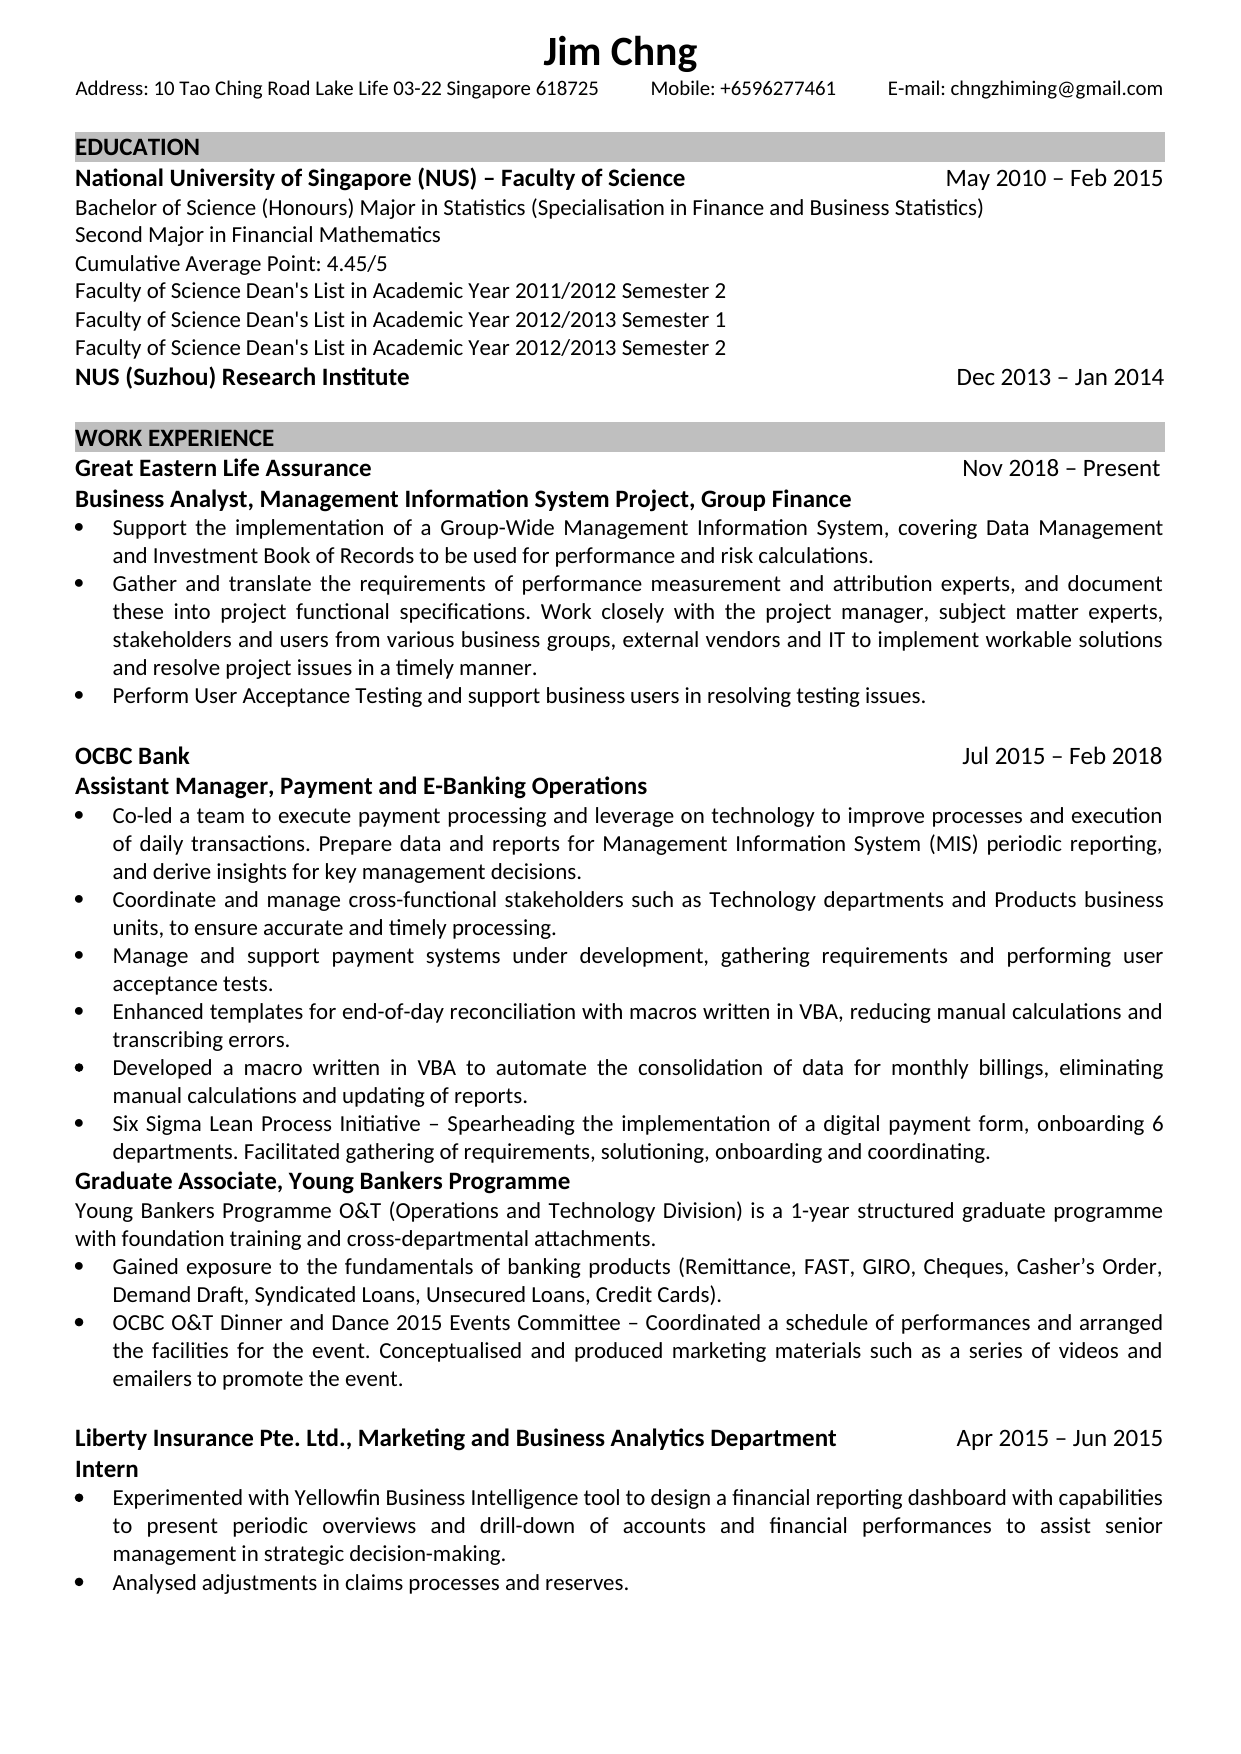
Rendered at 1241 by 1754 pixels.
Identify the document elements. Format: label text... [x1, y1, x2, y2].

text Liberty Insurance Pte. Ltd., Marketing and Business Analytics Department Apr 2015 – Jun 2015 [75, 1422, 1165, 1453]
text Assistant Manager, Payment and E-Banking Operations [75, 771, 1165, 801]
list OCBC O&T Dinner and Dance 2015 Events Committee – Coordinated a schedule of performances and arranged the facilities for the event. Conceptualised and produced marketing materials such as a series of videos and emailers to promote the event. [75, 1308, 1165, 1392]
text Address: 10 Tao Ching Road Lake Life 03-22 Singapore 618725 Mobile: +6596277461 E-mail: chngzhiming@gmail.com [75, 76, 1165, 101]
text Bachelor of Science (Honours) Major in Statistics (Specialisation in Finance and Business Statistics) [75, 193, 1165, 221]
list Co-led a team to execute payment processing and leverage on technology to improve processes and execution of daily transactions. Prepare data and reports for Management Information System (MIS) periodic reporting, and derive insights for key management decisions. [75, 801, 1165, 885]
text Intern [75, 1453, 1165, 1483]
list Manage and support payment systems under development, gathering requirements and performing user acceptance tests. [75, 941, 1165, 997]
text Graduate Associate, Young Bankers Programme [75, 1165, 1165, 1196]
list Gained exposure to the fundamentals of banking products (Remittance, FAST, GIRO, Cheques, Casher’s Order, Demand Draft, Syndicated Loans, Unsecured Loans, Credit Cards). [75, 1252, 1165, 1308]
text Business Analyst, Management Information System Project, Group Finance [75, 483, 1165, 513]
list Analysed adjustments in claims processes and reserves. [75, 1568, 1165, 1596]
list Support the implementation of a Group-Wide Management Information System, covering Data Management and Investment Book of Records to be used for performance and risk calculations. [75, 513, 1165, 569]
list Enhanced templates for end-of-day reconciliation with macros written in VBA, reducing manual calculations and transcribing errors. [75, 997, 1165, 1053]
list Perform User Acceptance Testing and support business users in resolving testing issues. [75, 681, 1165, 709]
text Jim Chng [75, 25, 1165, 76]
list Developed a macro written in VBA to automate the consolidation of data for monthly billings, eliminating manual calculations and updating of reports. [75, 1053, 1165, 1109]
text Great Eastern Life Assurance Nov 2018 – Present [75, 452, 1165, 483]
text Faculty of Science Dean's List in Academic Year 2012/2013 Semester 1 [75, 305, 1165, 333]
list Coordinate and manage cross-functional stakeholders such as Technology departments and Products business units, to ensure accurate and timely processing. [75, 885, 1165, 941]
text National University of Singapore (NUS) – Faculty of Science May 2010 – Feb 2015 [75, 162, 1165, 193]
list Six Sigma Lean Process Initiative – Spearheading the implementation of a digital payment form, onboarding 6 departments. Facilitated gathering of requirements, solutioning, onboarding and coordinating. [75, 1109, 1165, 1165]
text Second Major in Financial Mathematics [75, 221, 1165, 249]
text Young Bankers Programme O&T (Operations and Technology Division) is a 1-year structured graduate programme with foundation training and cross-departmental attachments. [75, 1196, 1165, 1252]
text Faculty of Science Dean's List in Academic Year 2011/2012 Semester 2 [75, 277, 1165, 305]
list Gather and translate the requirements of performance measurement and attribution experts, and document these into project functional specifications. Work closely with the project manager, subject matter experts, stakeholders and users from various business groups, external vendors and IT to implement workable solutions and resolve project issues in a timely manner. [75, 569, 1165, 681]
text Faculty of Science Dean's List in Academic Year 2012/2013 Semester 2 [75, 333, 1165, 361]
text OCBC Bank Jul 2015 – Feb 2018 [75, 740, 1165, 771]
list Experimented with Yellowfin Business Intelligence tool to design a financial reporting dashboard with capabilities to present periodic overviews and drill-down of accounts and financial performances to assist senior management in strategic decision-making. [75, 1483, 1165, 1568]
text Cumulative Average Point: 4.45/5 [75, 249, 1165, 277]
text NUS (Suzhou) Research Institute Dec 2013 – Jan 2014 [75, 361, 1165, 391]
